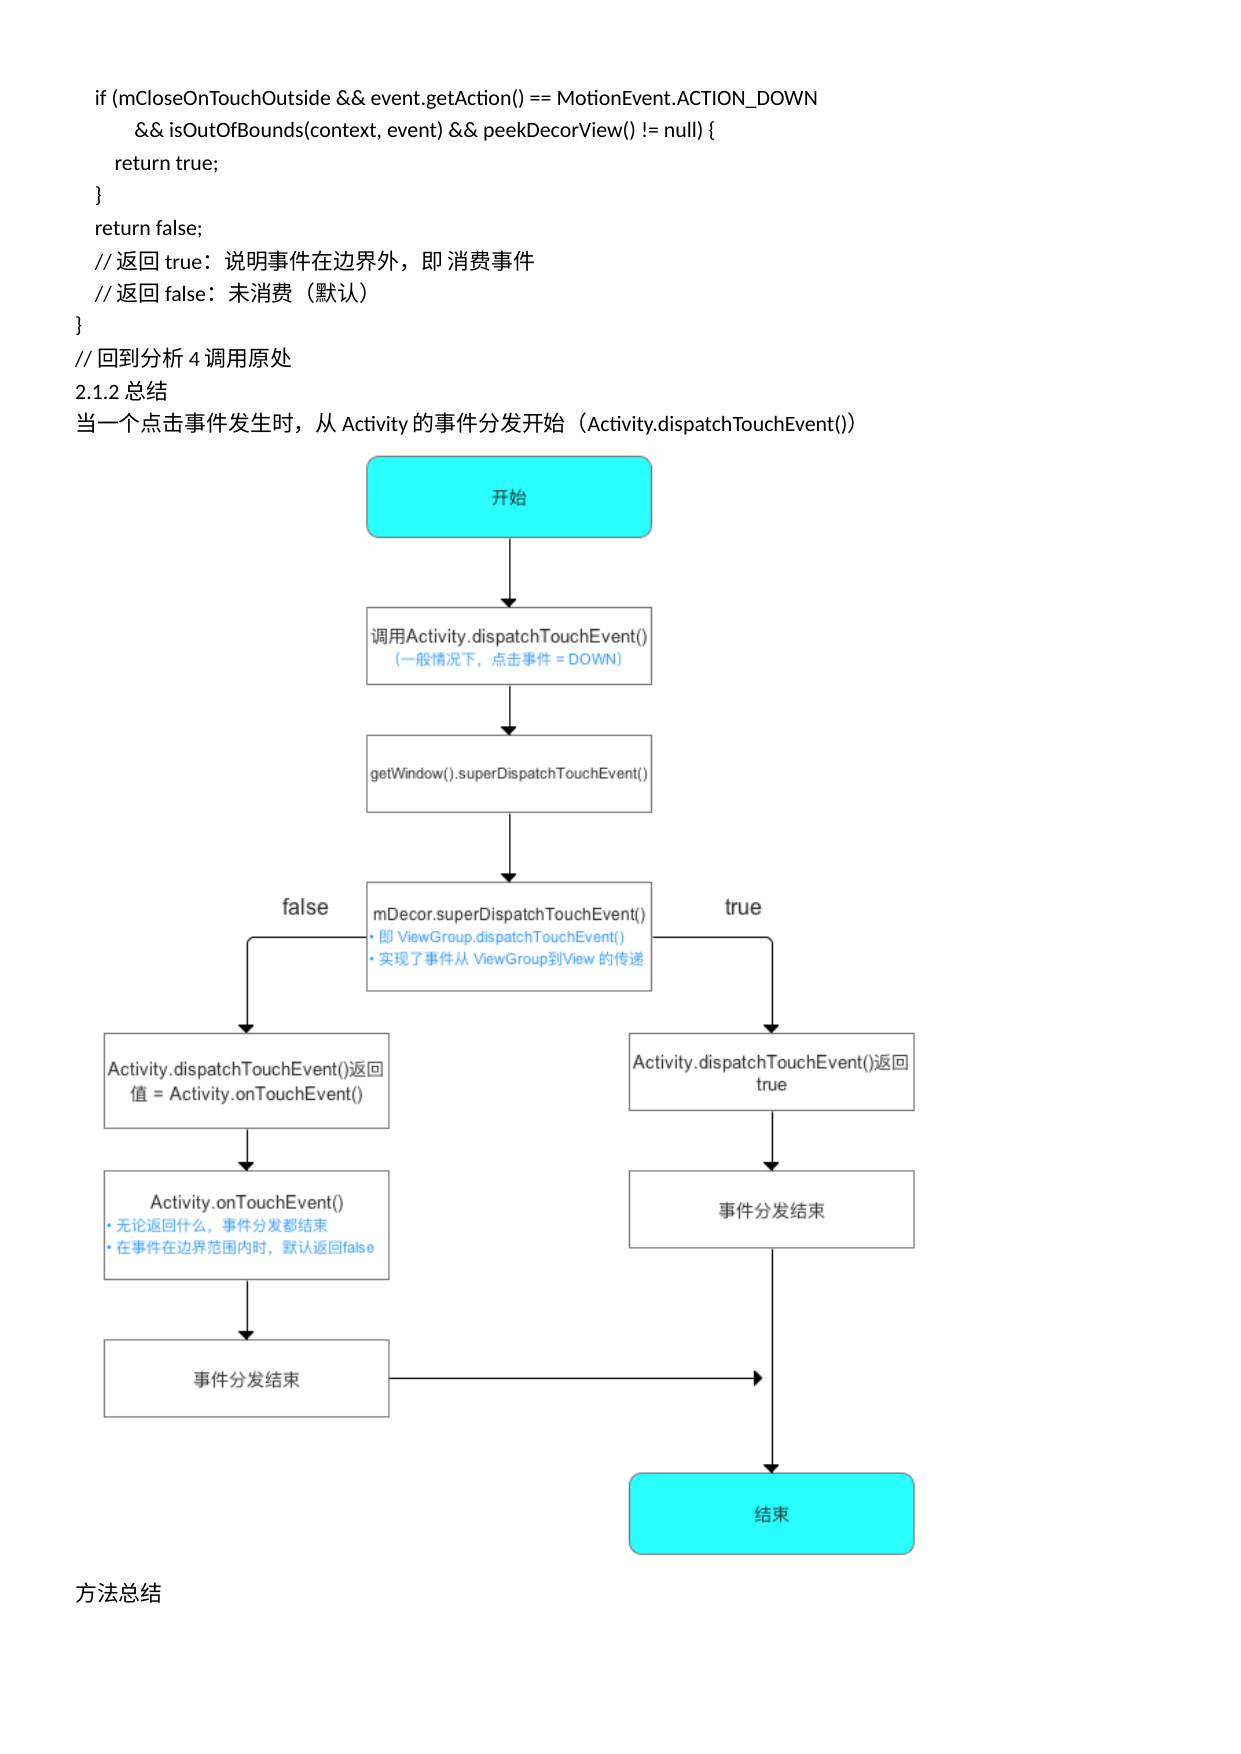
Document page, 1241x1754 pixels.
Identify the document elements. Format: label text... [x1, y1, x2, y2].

text // 返回true：说明事件在边界外，即 消费事件 [75, 243, 1165, 276]
text 2.1.2 总结 [75, 373, 1165, 406]
text } [75, 178, 1165, 211]
text return true; [75, 146, 1165, 178]
text // 回到分析4调用原处 [75, 341, 1165, 373]
text } [75, 308, 1165, 341]
text 方法总结 [75, 1576, 1165, 1608]
text return false; [75, 211, 1165, 243]
text if (mCloseOnTouchOutside && event.getAction() == MotionEvent.ACTION_DOWN [75, 81, 1165, 113]
text // 返回false：未消费（默认） [75, 276, 1165, 308]
text 当一个点击事件发生时，从Activity的事件分发开始（Activity.dispatchTouchEvent()） [75, 406, 1165, 438]
text && isOutOfBounds(context, event) && peekDecorView() != null) { [75, 113, 1165, 146]
picture [75, 438, 941, 1562]
